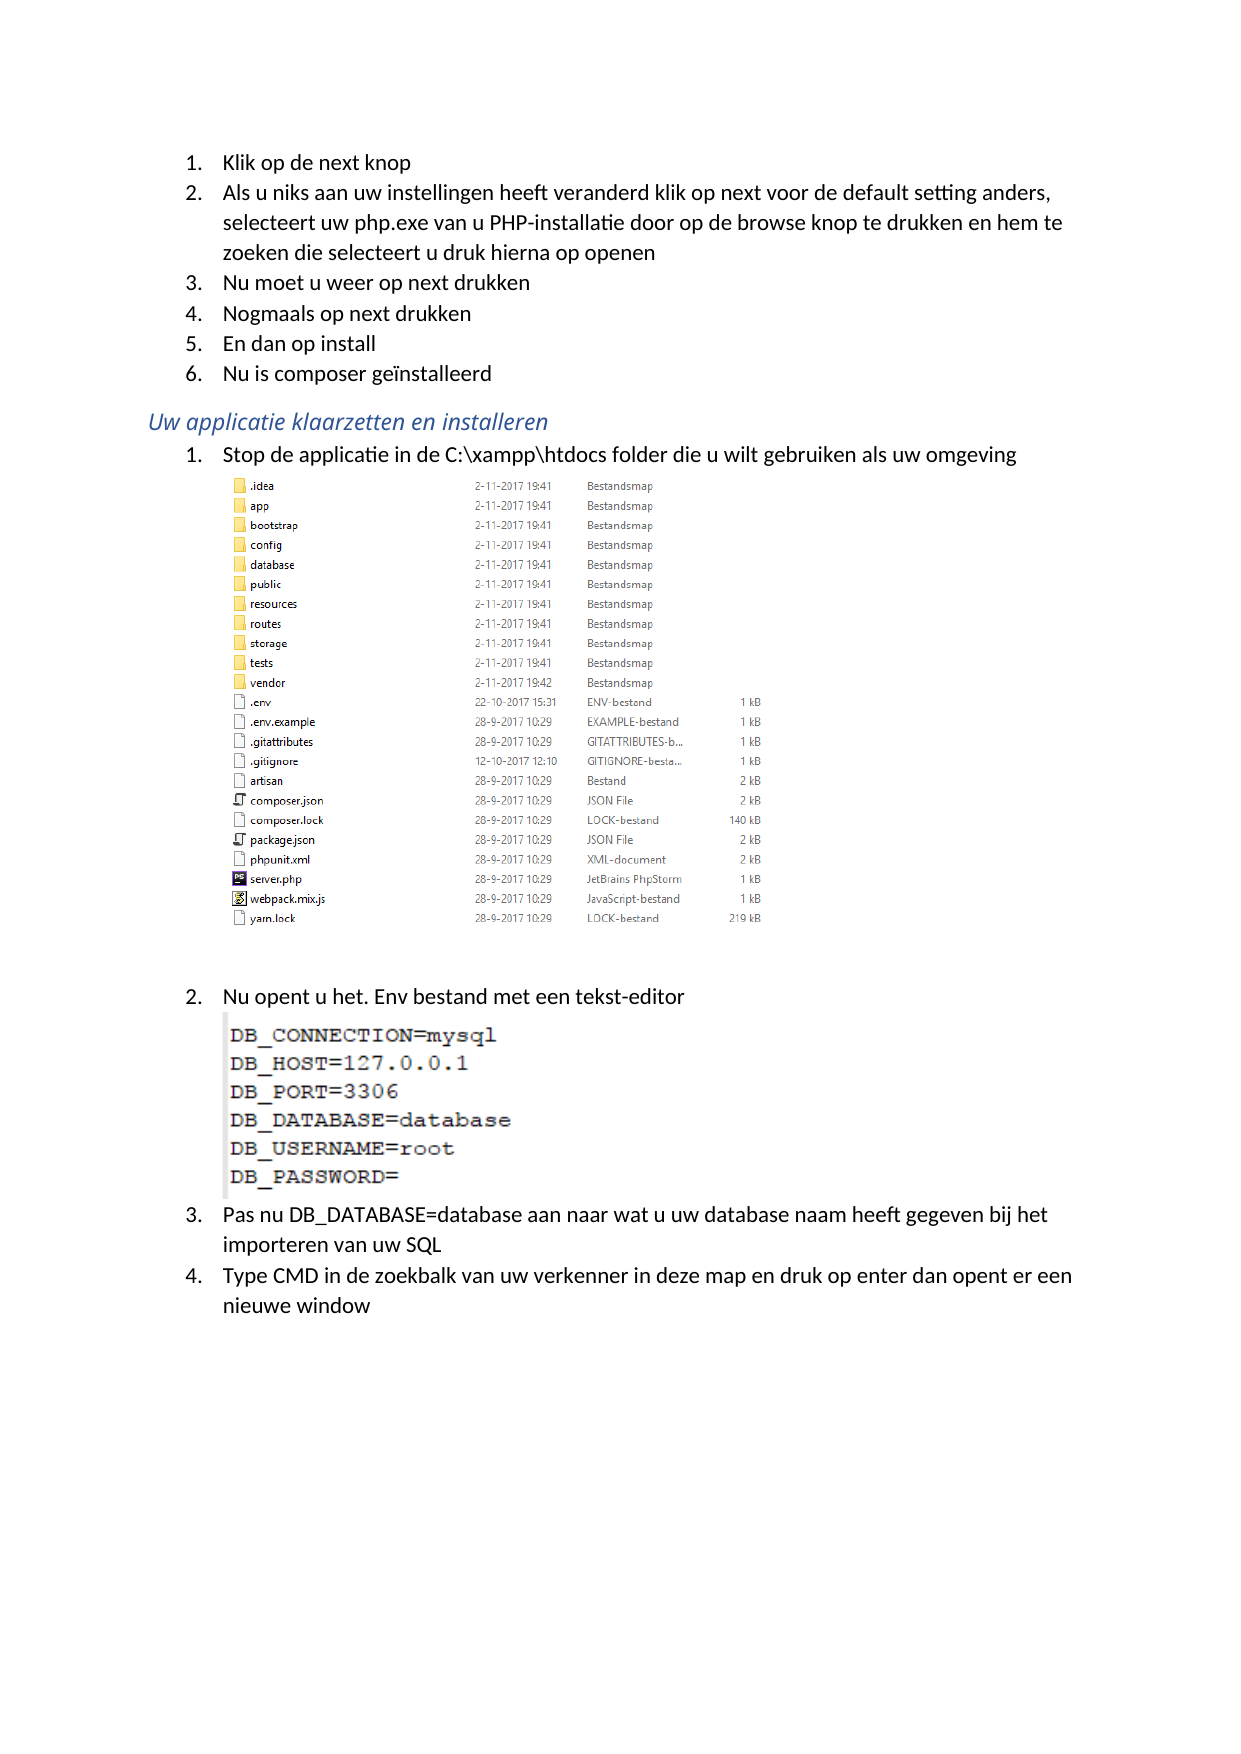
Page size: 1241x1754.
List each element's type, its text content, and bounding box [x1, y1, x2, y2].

list Pas nu DB_DATABASE=database aan naar wat u uw database naam heeft gegeven bij het importeren van uw SQL [185, 1200, 1093, 1258]
list Als u niks aan uw instellingen heeft veranderd klik op next voor de default setting anders, selecteert uw php.exe van u PHP-installatie door op de browse knop te drukken en hem te zoeken die selecteert u druk hierna op openen [185, 178, 1093, 266]
list Nu moet u weer op next drukken [185, 268, 1093, 296]
list Stop de applicatie in de C:\xampp\htdocs folder die u wilt gebruiken als uw omgeving [185, 440, 1093, 468]
picture [222, 1012, 578, 1199]
list Nu is composer geïnstalleerd [185, 359, 1093, 387]
subtitle Uw applicatie klaarzetten en installeren [148, 406, 1093, 437]
picture [222, 470, 1168, 980]
list Nu opent u het. Env bestand met een tekst-editor [185, 982, 1093, 1010]
list Type CMD in de zoekbalk van uw verkenner in deze map en druk op enter dan opent er een nieuwe window [185, 1261, 1093, 1319]
list En dan op install [185, 329, 1093, 357]
list Klik op de next knop [185, 148, 1093, 176]
list Nogmaals op next drukken [185, 299, 1093, 327]
